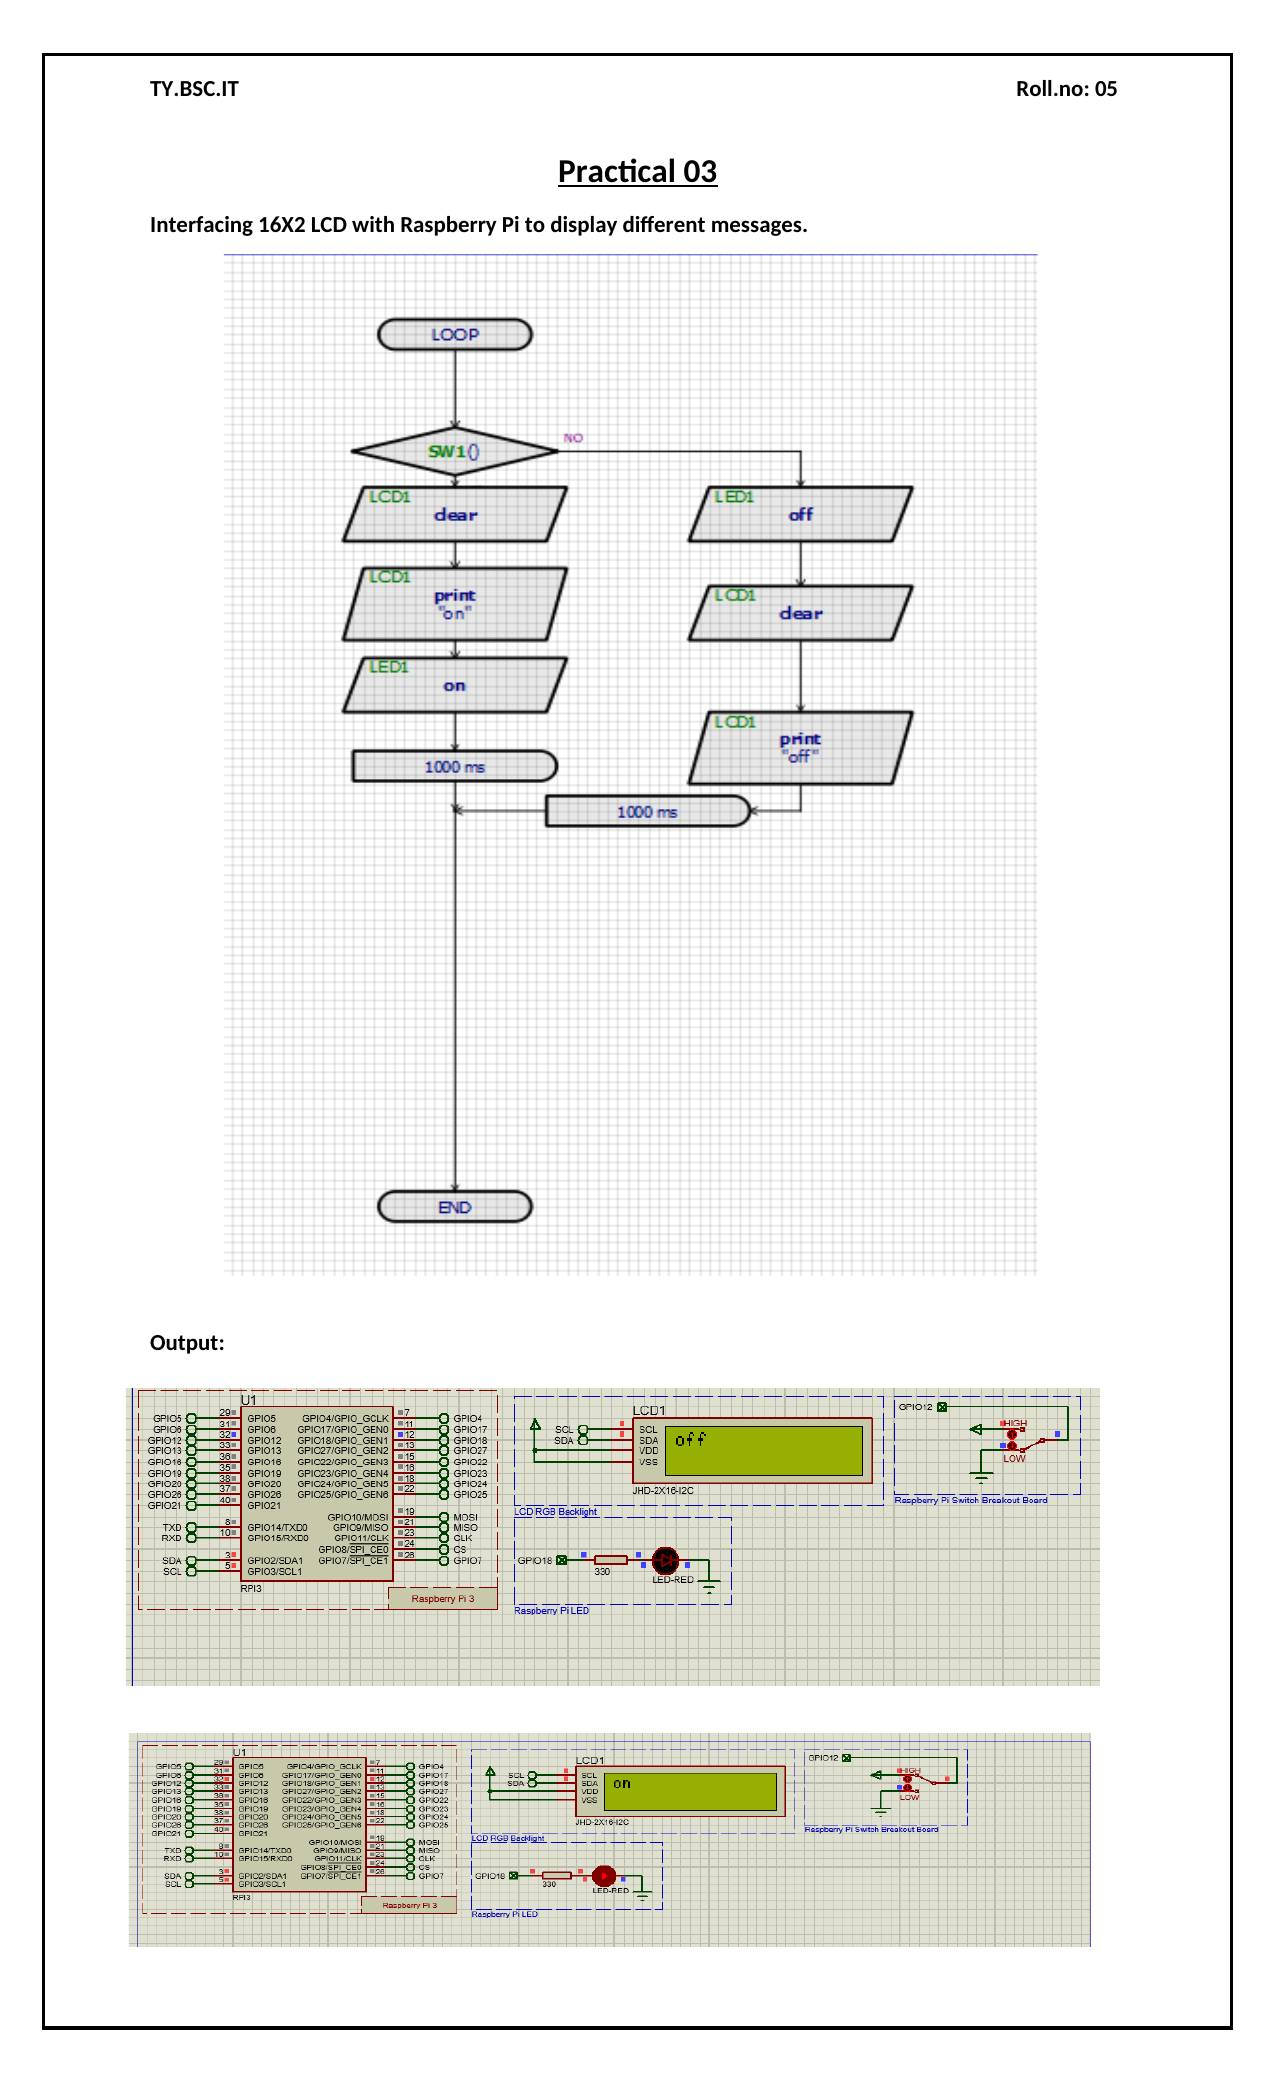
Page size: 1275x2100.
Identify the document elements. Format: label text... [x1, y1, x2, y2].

text Output: [150, 1328, 1125, 1356]
text Interfacing 16X2 LCD with Raspberry Pi to display different messages. [150, 211, 1125, 239]
picture [221, 254, 1038, 1273]
text Practical 03 [150, 150, 1125, 191]
picture [125, 1388, 1100, 1685]
